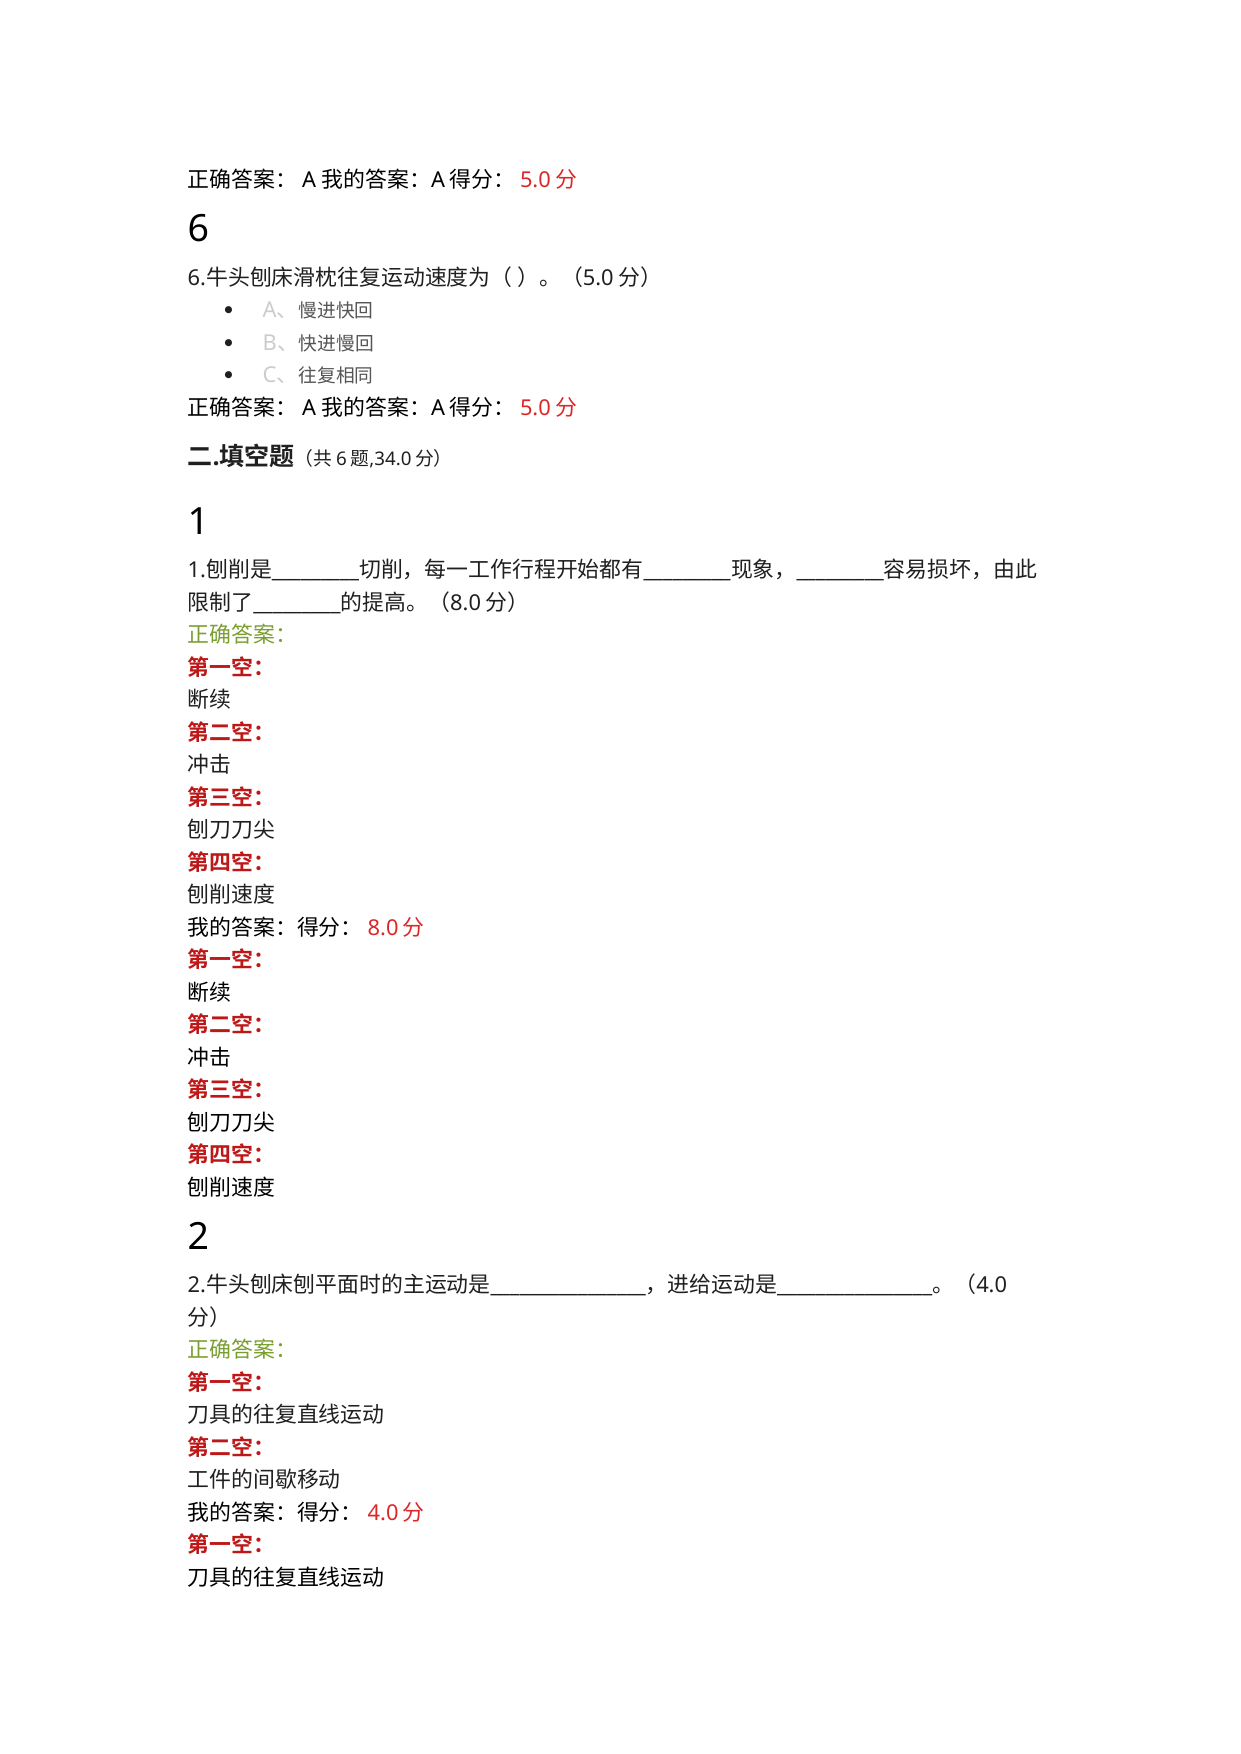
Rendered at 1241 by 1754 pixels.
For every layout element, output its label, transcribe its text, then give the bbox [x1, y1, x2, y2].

text 第一空： [187, 649, 1053, 682]
text 第二空： [187, 714, 1053, 747]
text 冲击 [187, 1039, 1053, 1072]
text 刀具的往复直线运动 [187, 1397, 1053, 1429]
text 正确答案： [187, 617, 1053, 649]
text 二.填空题（共6题,34.0分） [187, 422, 1053, 487]
list B、快进慢回 [225, 324, 1053, 357]
text 刀具的往复直线运动 [187, 1559, 1053, 1592]
text 断续 [187, 682, 1053, 714]
text 正确答案： A 我的答案：A得分： 5.0分 [187, 389, 1053, 422]
text 刨削速度 [187, 1169, 1053, 1202]
text 第三空： [187, 1072, 1053, 1104]
text 第二空： [187, 1429, 1053, 1462]
list A、慢进快回 [225, 292, 1053, 324]
text 刨刀刀尖 [187, 812, 1053, 844]
text 1.刨削是_________切削，每一工作行程开始都有_________现象，_________容易损坏，由此限制了_________的提高。（8.0分） [187, 552, 1053, 617]
text 第四空： [187, 844, 1053, 877]
text 刨刀刀尖 [187, 1104, 1053, 1137]
text 2.牛头刨床刨平面时的主运动是________________，进给运动是________________。（4.0分） [187, 1267, 1053, 1332]
text 6 [187, 194, 1053, 259]
text 6.牛头刨床滑枕往复运动速度为（ ）。（5.0分） [187, 259, 1053, 292]
text 冲击 [187, 747, 1053, 779]
text 2 [187, 1202, 1053, 1267]
text 我的答案：得分： 8.0分 [187, 909, 1053, 942]
text 工件的间歇移动 [187, 1462, 1053, 1494]
text 我的答案：得分： 4.0分 [187, 1494, 1053, 1527]
text 断续 [187, 974, 1053, 1007]
text 第三空： [187, 779, 1053, 812]
text 第二空： [187, 1007, 1053, 1039]
list C、往复相同 [225, 357, 1053, 389]
text 第一空： [187, 1364, 1053, 1397]
text 正确答案： [187, 1332, 1053, 1364]
text 刨削速度 [187, 877, 1053, 909]
text 第四空： [187, 1137, 1053, 1169]
text 正确答案： A 我的答案：A得分： 5.0分 [187, 162, 1053, 194]
text 1 [187, 487, 1053, 552]
text 第一空： [187, 942, 1053, 974]
text 第一空： [187, 1527, 1053, 1559]
